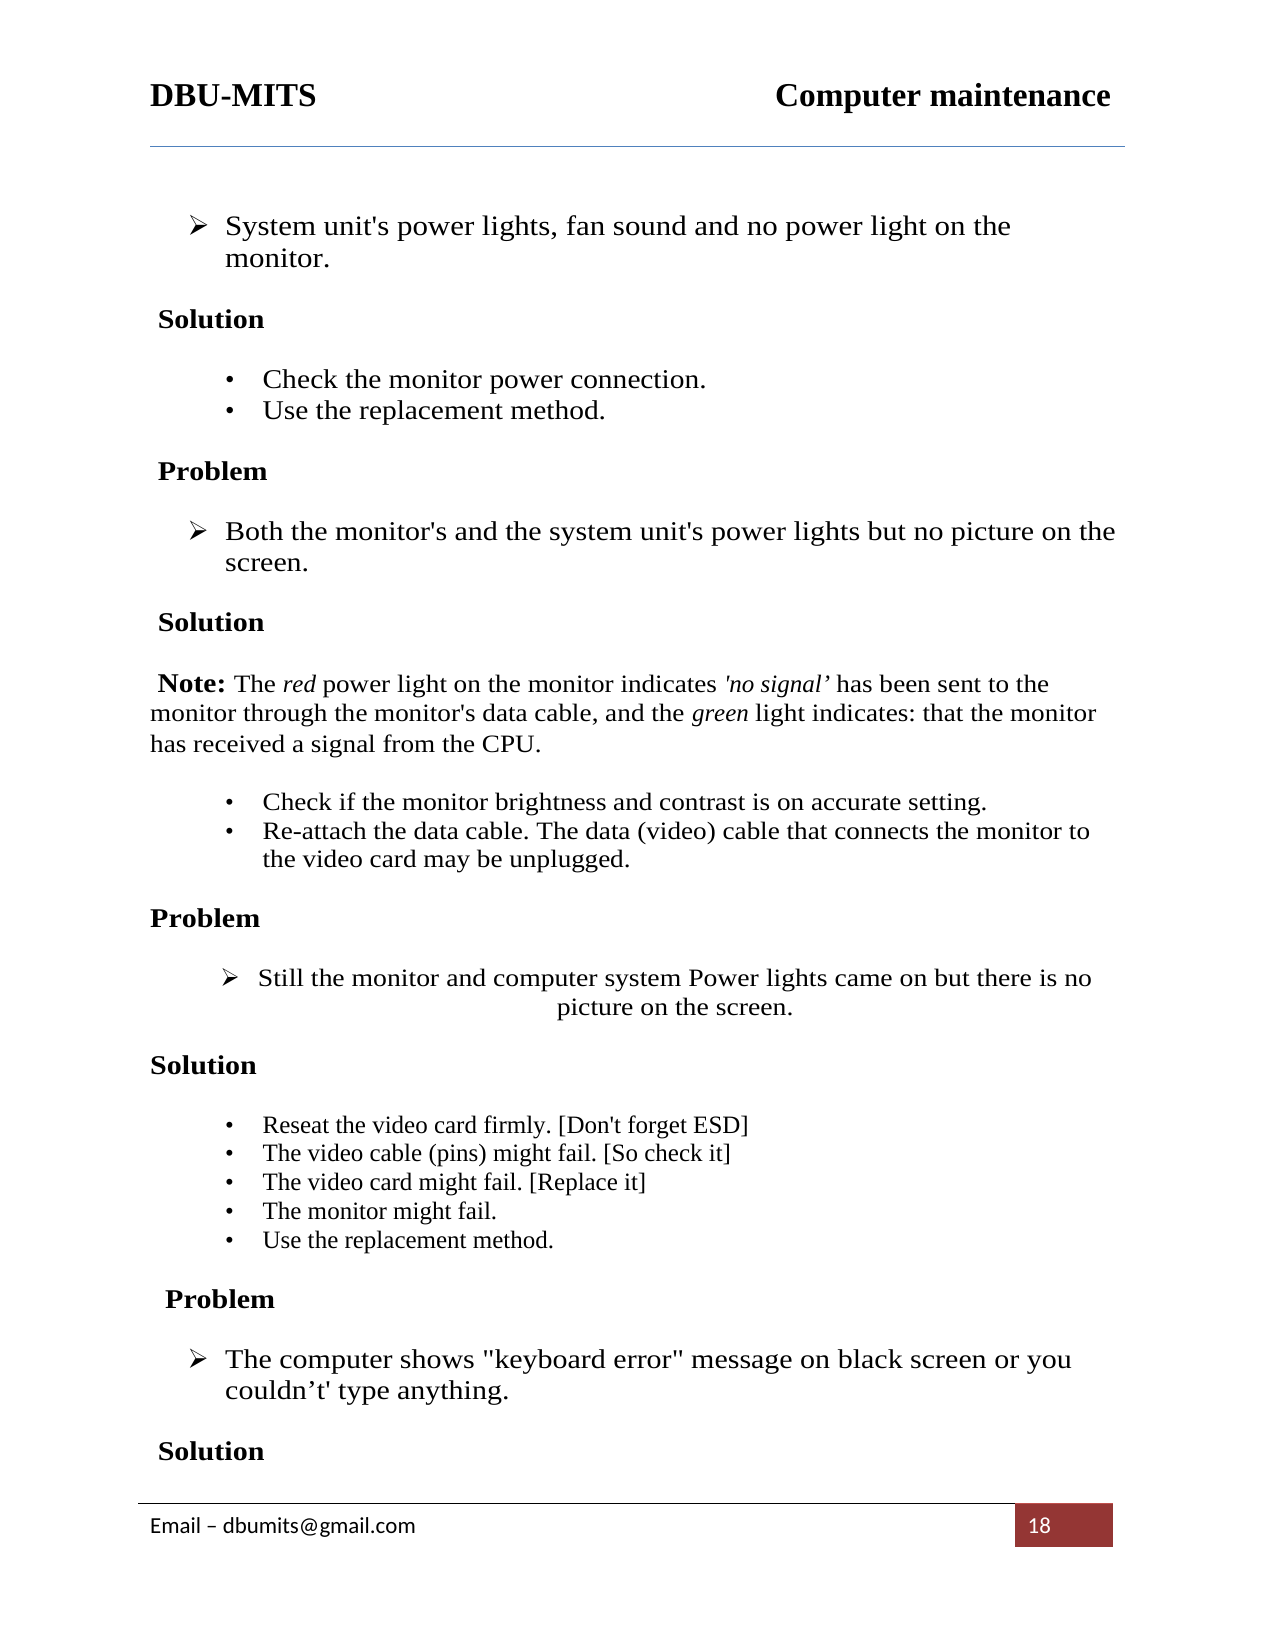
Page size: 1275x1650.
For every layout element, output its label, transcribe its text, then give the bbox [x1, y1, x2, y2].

list Still the monitor and computer system Power lights came on but there is no picture on the screen. [187, 963, 1125, 1020]
list Re-attach the data cable. The data (video) cable that connects the monitor to the video card may be unplugged. [225, 816, 1125, 873]
list The computer shows "keyboard error" message on black screen or you couldn’t' type anything. [187, 1343, 1125, 1405]
list Use the replacement method. [225, 1225, 1125, 1253]
list Reseat the video card firmly. [Don't forget ESD] [225, 1110, 1125, 1138]
list The video cable (pins) might fail. [So check it] [225, 1138, 1125, 1167]
text Note: The red power light on the monitor indicates 'no signal’ has been sent to the monitor through the monitor's data cable, and the green light indicates: that the monitor has received a signal from the CPU. [150, 667, 1125, 758]
list Check if the monitor brightness and contrast is on accurate setting. [225, 787, 1125, 816]
list Check the monitor power connection. [225, 363, 1125, 394]
list The video card might fail. [Replace it] [225, 1167, 1125, 1196]
text Problem [150, 455, 1125, 486]
text Problem [150, 1283, 1125, 1314]
text Solution [150, 607, 1125, 638]
text Problem [150, 902, 1125, 934]
text Solution [150, 303, 1125, 334]
list Both the monitor's and the system unit's power lights but no picture on the screen. [187, 515, 1125, 577]
text Solution [150, 1049, 1125, 1081]
list System unit's power lights, fan sound and no power light on the monitor. [187, 209, 1125, 274]
list Use the replacement method. [225, 394, 1125, 426]
text Solution [150, 1434, 1125, 1466]
list The monitor might fail. [225, 1196, 1125, 1225]
